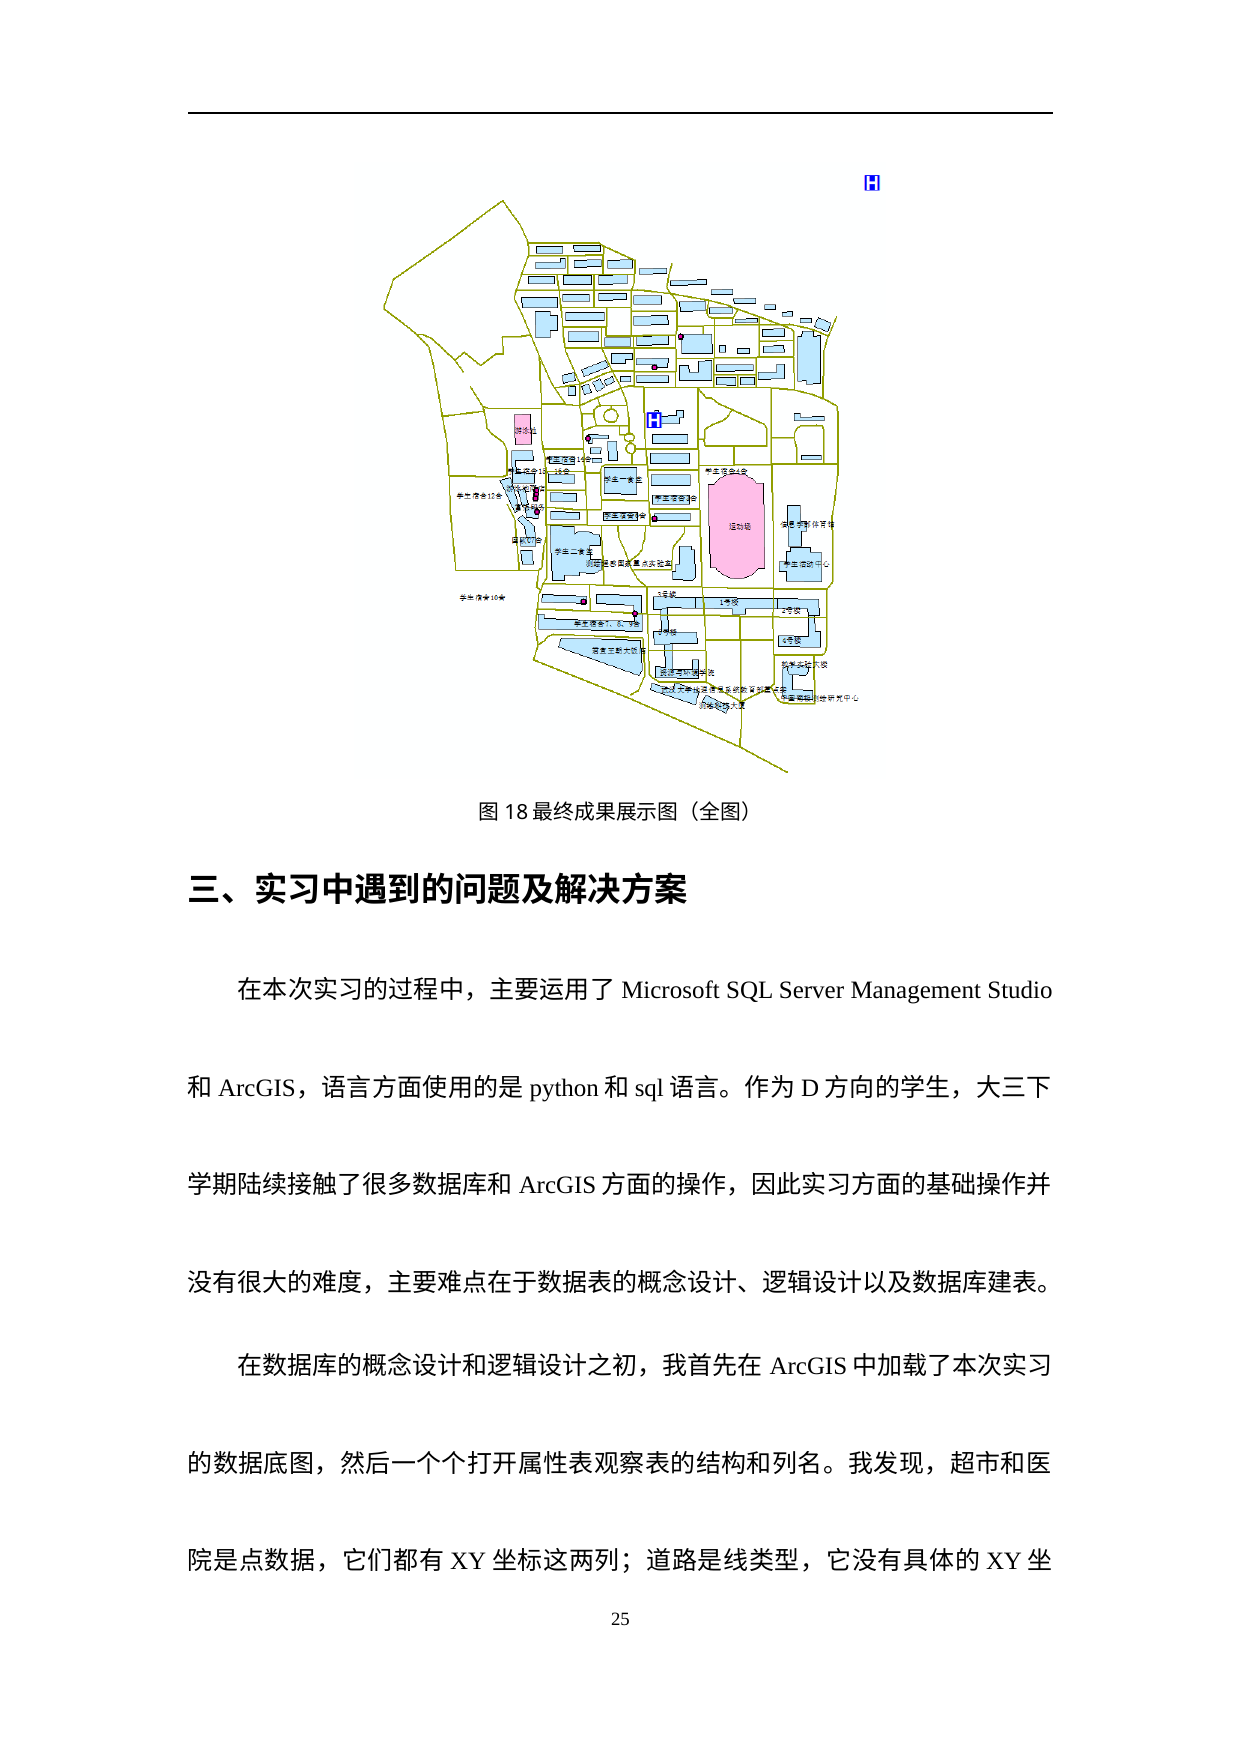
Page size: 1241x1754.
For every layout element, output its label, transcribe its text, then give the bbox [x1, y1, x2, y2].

subtitle 三、实习中遇到的问题及解决方案 [187, 854, 1053, 919]
text 在本次实习的过程中，主要运用了Microsoft SQL Server Management Studio和ArcGIS，语言方面使用的是python和sql语言。作为D方向的学生，大三下学期陆续接触了很多数据库和ArcGIS方面的操作，因此实习方面的基础操作并没有很大的难度，主要难点在于数据表的概念设计、逻辑设计以及数据库建表。 [187, 956, 1053, 1313]
picture [354, 162, 887, 779]
text 图 18 最终成果展示图（全图） [187, 794, 1053, 826]
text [187, 1331, 1053, 1591]
